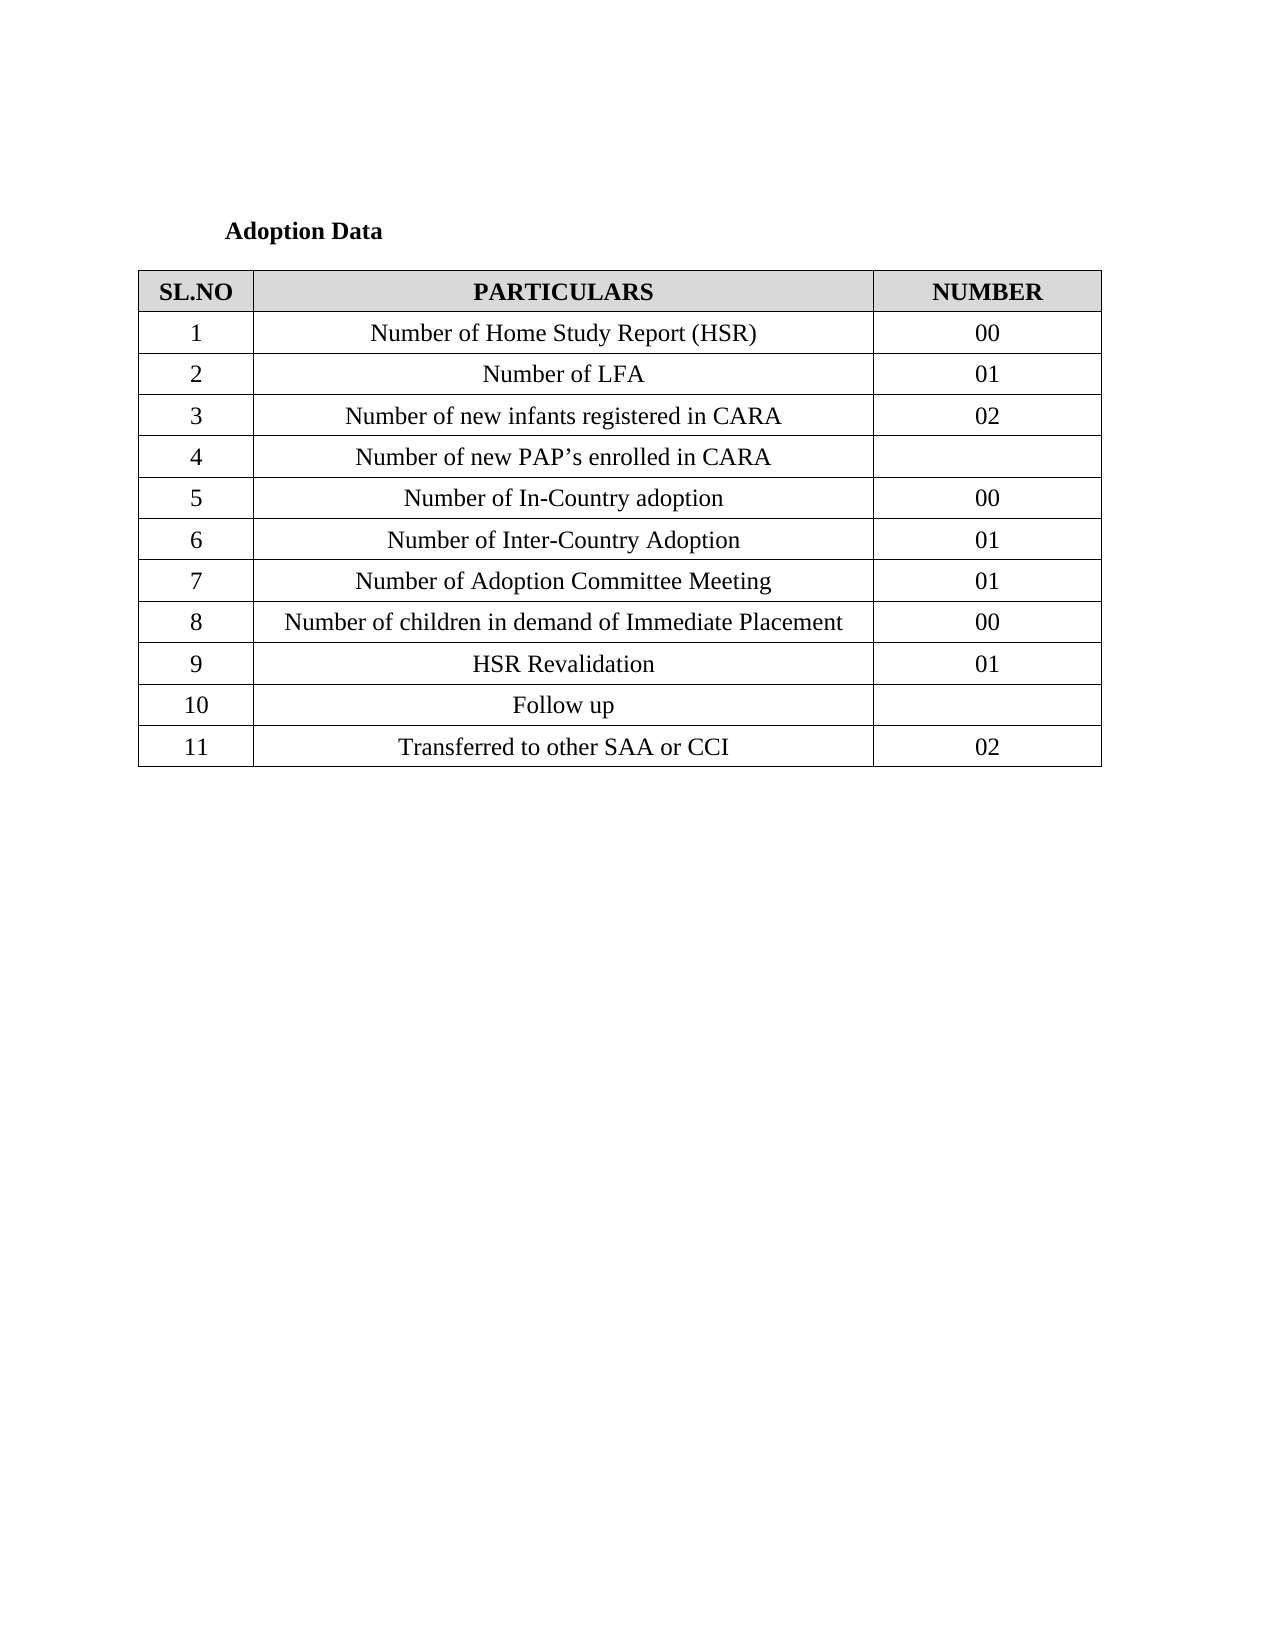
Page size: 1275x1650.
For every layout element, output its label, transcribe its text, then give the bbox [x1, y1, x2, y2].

table_cell 00 [874, 602, 1101, 642]
table_cell [874, 436, 1101, 477]
table_cell 2 [139, 354, 253, 394]
table_cell [874, 685, 1101, 725]
table_cell 01 [874, 354, 1101, 394]
table_cell Number of children in demand of Immediate Placement [254, 602, 873, 642]
table_header NUMBER [874, 271, 1101, 311]
table_cell 3 [139, 395, 253, 435]
table_cell 02 [874, 395, 1101, 435]
table_cell HSR Revalidation [254, 643, 873, 683]
table_cell 00 [874, 312, 1101, 353]
table_cell 8 [139, 602, 253, 642]
table_cell 02 [874, 726, 1101, 766]
table_cell Number of LFA [254, 354, 873, 394]
table_cell 01 [874, 643, 1101, 683]
table_cell 10 [139, 685, 253, 725]
table_cell 5 [139, 478, 253, 518]
table_cell 1 [139, 312, 253, 353]
table_cell 01 [874, 519, 1101, 559]
table_cell 00 [874, 478, 1101, 518]
table_cell 7 [139, 560, 253, 601]
table_cell Number of Home Study Report (HSR) [254, 312, 873, 353]
table_cell 11 [139, 726, 253, 766]
table_cell Number of Inter-Country Adoption [254, 519, 873, 559]
table_cell Number of Adoption Committee Meeting [254, 560, 873, 601]
table_cell 4 [139, 436, 253, 477]
list Adoption Data [225, 216, 1125, 245]
table_cell Number of new PAP’s enrolled in CARA [254, 436, 873, 477]
table_cell 6 [139, 519, 253, 559]
table_cell Number of new infants registered in CARA [254, 395, 873, 435]
table_cell Transferred to other SAA or CCI [254, 726, 873, 766]
table_cell 9 [139, 643, 253, 683]
table_header PARTICULARS [254, 271, 873, 311]
table_cell Follow up [254, 685, 873, 725]
table_cell Number of In-Country adoption [254, 478, 873, 518]
table_cell 01 [874, 560, 1101, 601]
table_header SL.NO [139, 271, 253, 311]
